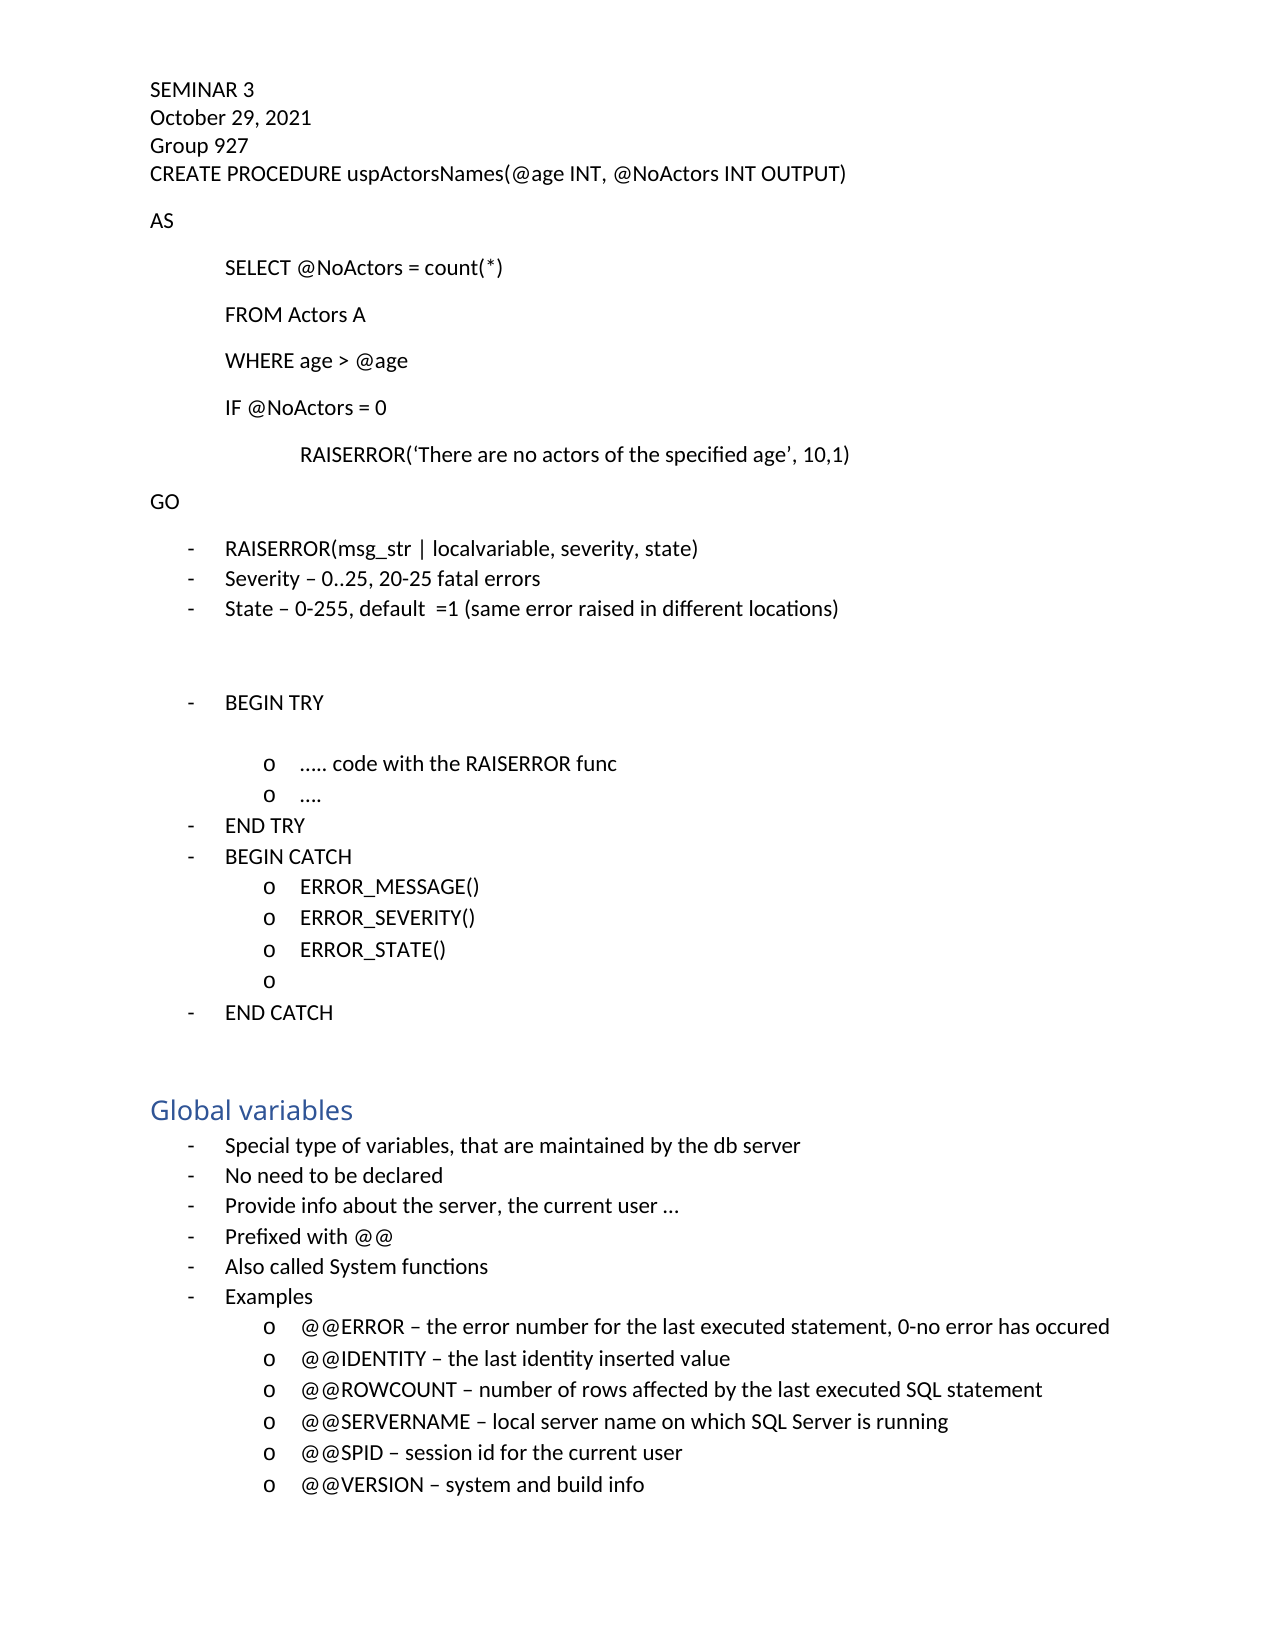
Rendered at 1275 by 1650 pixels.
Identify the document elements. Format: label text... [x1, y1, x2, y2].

text RAISERROR(‘There are no actors of the specified age’, 10,1) [150, 440, 1125, 468]
list Special type of variables, that are maintained by the db server [187, 1131, 1125, 1159]
text AS [150, 206, 1125, 234]
list END TRY [187, 812, 1125, 839]
list @@VERSION – system and build info [262, 1470, 1125, 1499]
list Severity – 0..25, 20-25 fatal errors [187, 564, 1125, 592]
text IF @NoActors = 0 [150, 393, 1125, 421]
text FROM Actors A [150, 300, 1125, 328]
list Prefixed with @@ [187, 1222, 1125, 1250]
list ERROR_SEVERITY() [262, 903, 1125, 933]
text WHERE age > @age [150, 347, 1125, 374]
subtitle Global variables [150, 1091, 1125, 1128]
list @@SPID – session id for the current user [262, 1438, 1125, 1467]
list State – 0-255, default =1 (same error raised in different locations) [187, 594, 1125, 622]
list @@ERROR – the error number for the last executed statement, 0-no error has occured [262, 1312, 1125, 1342]
list @@ROWCOUNT – number of rows affected by the last executed SQL statement [262, 1375, 1125, 1404]
list @@IDENTITY – the last identity inserted value [262, 1344, 1125, 1373]
list Examples [187, 1282, 1125, 1310]
list RAISERROR(msg_str | localvariable, severity, state) [187, 534, 1125, 562]
text CREATE PROCEDURE uspActorsNames(@age INT, @NoActors INT OUTPUT) [150, 159, 1125, 187]
text GO [150, 487, 1125, 515]
list ERROR_MESSAGE() [262, 872, 1125, 901]
list No need to be declared [187, 1161, 1125, 1189]
text SELECT @NoActors = count(*) [150, 253, 1125, 281]
list ….. code with the RAISERROR func [262, 749, 1125, 778]
list BEGIN CATCH [187, 842, 1125, 870]
list END CATCH [187, 998, 1125, 1026]
list Provide info about the server, the current user … [187, 1192, 1125, 1220]
list …. [262, 780, 1125, 809]
list ERROR_STATE() [262, 935, 1125, 964]
list Also called System functions [187, 1252, 1125, 1280]
list BEGIN TRY [187, 688, 1125, 716]
list @@SERVERNAME – local server name on which SQL Server is running [262, 1407, 1125, 1436]
